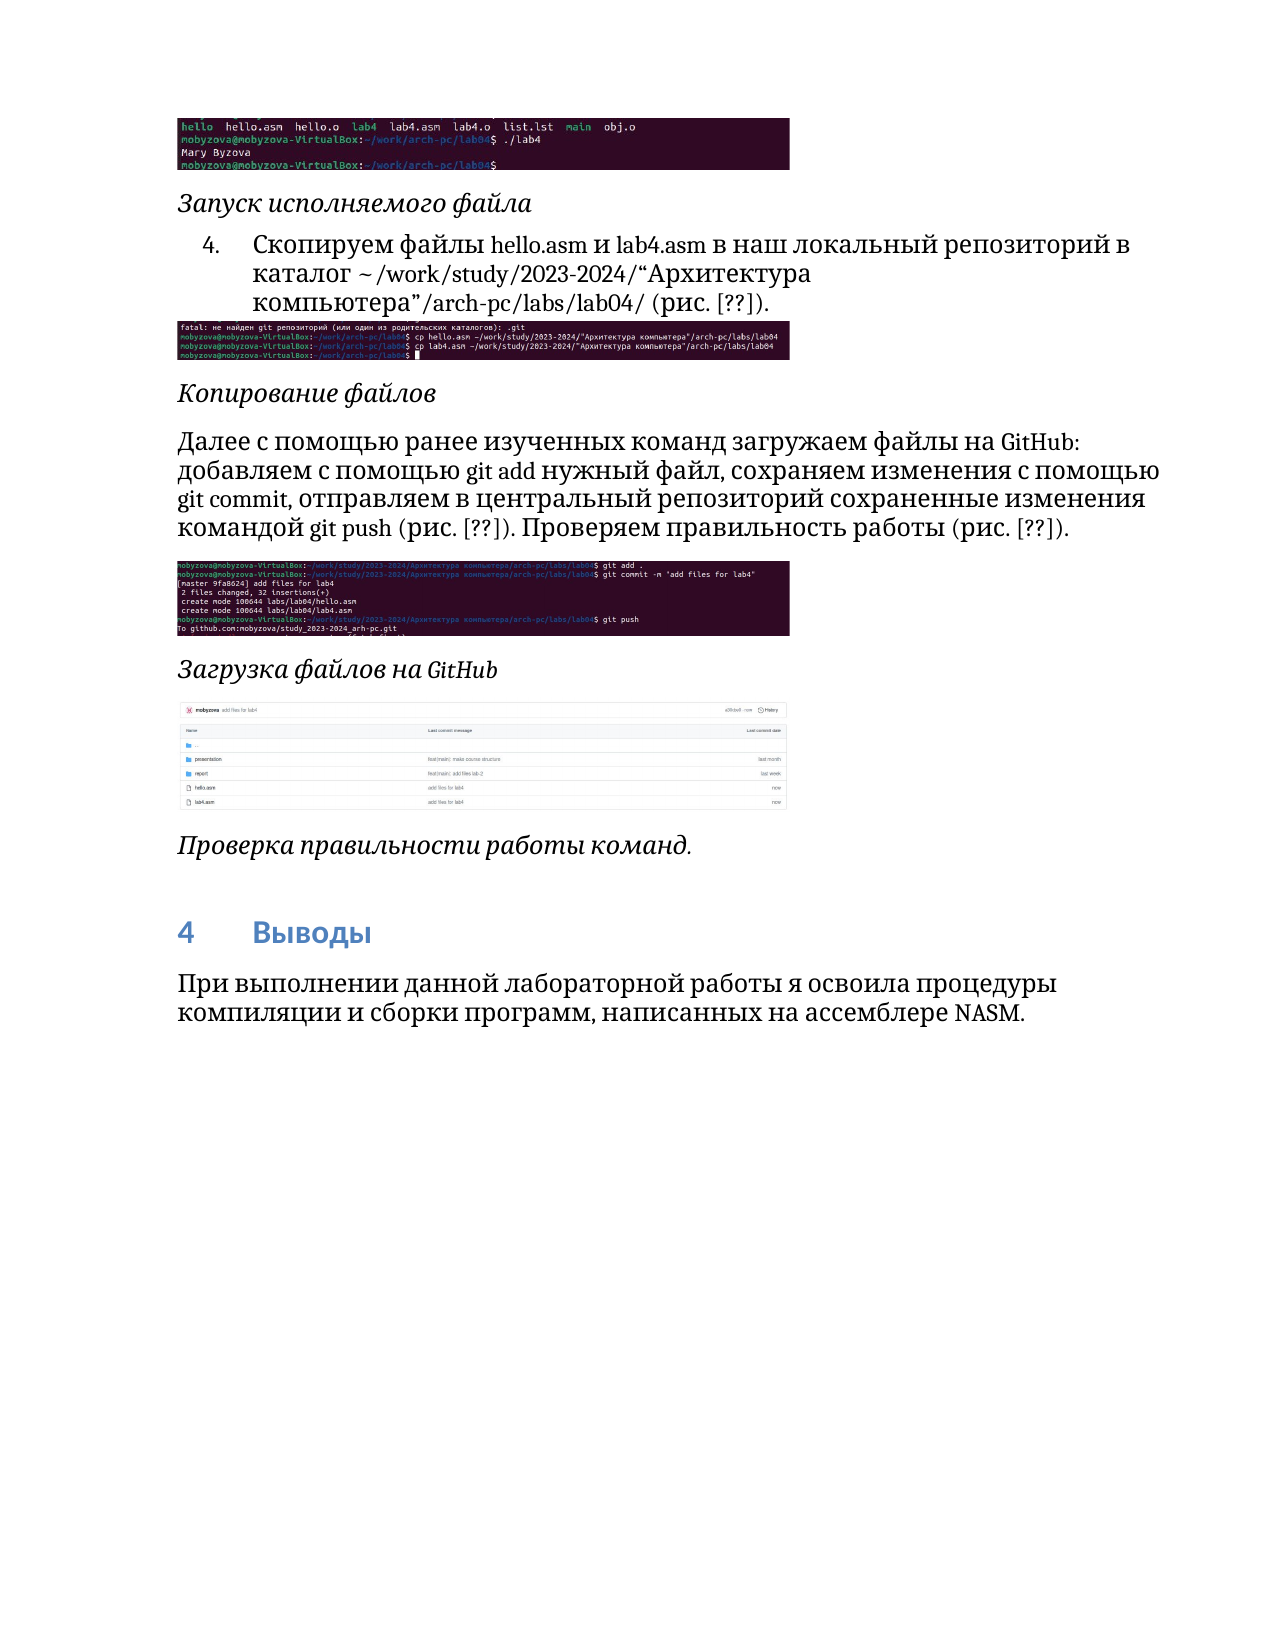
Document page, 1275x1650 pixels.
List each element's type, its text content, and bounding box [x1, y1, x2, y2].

picture [177, 321, 790, 360]
text Запуск исполняемого файла [177, 190, 1186, 219]
subtitle 4 Выводы [177, 911, 1186, 951]
text При выполнении данной лабораторной работы я освоила процедуры компиляции и сборки программ, написанных на ассемблере NASM. [177, 970, 1186, 1028]
picture [177, 561, 790, 636]
text Далее с помощью ранее изученных команд загружаем файлы на GitHub: добавляем с помощью git add нужный файл, сохраняем изменения с помощью git commit, отправляем в центральный репозиторий сохраненные изменения командой git push (рис. [??]). Проверяем правильность работы (рис. [??]). [177, 428, 1186, 543]
text Копирование файлов [177, 380, 1186, 409]
list Скопируем файлы hello.asm и lab4.asm в наш локальный репозиторий в каталог ~/work/study/2023-2024/“Архитектура компьютера”/arch-pc/labs/lab04/ (рис. [??]). [202, 231, 1186, 317]
text Проверка правильности работы команд. [177, 832, 1186, 861]
picture [177, 118, 790, 170]
text Загрузка файлов на GitHub [177, 656, 1186, 685]
picture [177, 697, 790, 812]
